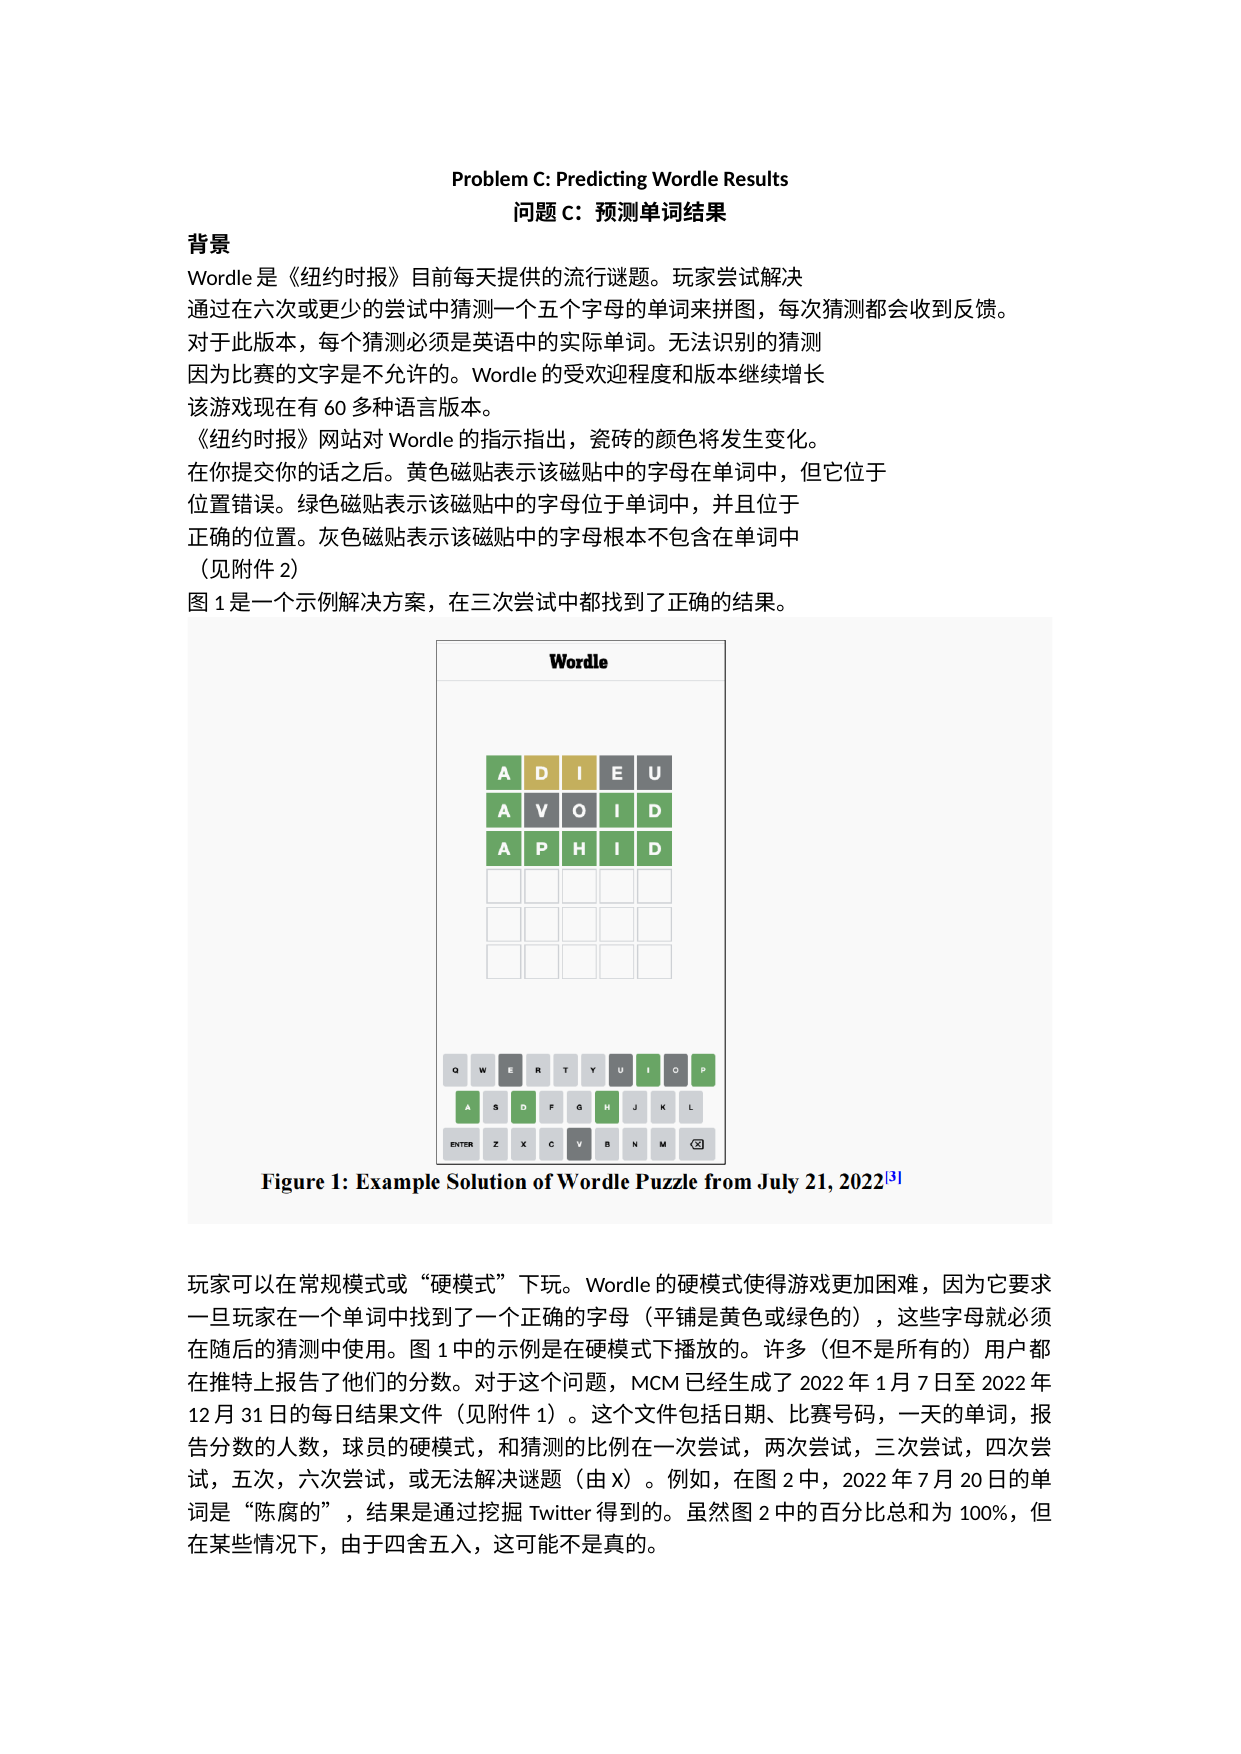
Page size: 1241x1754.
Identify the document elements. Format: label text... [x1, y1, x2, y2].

text 因为比赛的文字是不允许的。Wordle的受欢迎程度和版本继续增长 [187, 357, 1053, 389]
text 通过在六次或更少的尝试中猜测一个五个字母的单词来拼图，每次猜测都会收到反馈。 [187, 292, 1053, 324]
text （见附件2） [187, 552, 1053, 584]
picture [187, 617, 1053, 1224]
text 背景 [187, 227, 1053, 259]
text 问题C：预测单词结果 [187, 194, 1053, 227]
text Problem C: Predicting Wordle Results [187, 162, 1053, 194]
text 位置错误。绿色磁贴表示该磁贴中的字母位于单词中，并且位于 [187, 487, 1053, 519]
text 《纽约时报》网站对Wordle的指示指出，瓷砖的颜色将发生变化。 [187, 422, 1053, 454]
text 在你提交你的话之后。黄色磁贴表示该磁贴中的字母在单词中，但它位于 [187, 454, 1053, 487]
text 正确的位置。灰色磁贴表示该磁贴中的字母根本不包含在单词中 [187, 519, 1053, 552]
text 对于此版本，每个猜测必须是英语中的实际单词。无法识别的猜测 [187, 324, 1053, 357]
text 玩家可以在常规模式或“硬模式”下玩。Wordle的硬模式使得游戏更加困难，因为它要求一旦玩家在一个单词中找到了一个正确的字母（平铺是黄色或绿色的），这些字母就必须在随后的猜测中使用。图1中的示例是在硬模式下播放的。许多（但不是所有的）用户都在推特上报告了他们的分数。对于这个问题，MCM已经生成了2022年1月7日至2022年12月31日的每日结果文件（见附件1）。这个文件包括日期、比赛号码，一天的单词，报告分数的人数，球员的硬模式，和猜测的比例在一次尝试，两次尝试，三次尝试，四次尝试，五次，六次尝试，或无法解决谜题（由X）。例如，在图2中，2022年7月20日的单词是“陈腐的”，结果是通过挖掘Twitter得到的。虽然图2中的百分比总和为100%，但在某些情况下，由于四舍五入，这可能不是真的。 [187, 1267, 1053, 1559]
text Wordle是《纽约时报》目前每天提供的流行谜题。玩家尝试解决 [187, 259, 1053, 292]
text 图1是一个示例解决方案，在三次尝试中都找到了正确的结果。 [187, 584, 1053, 617]
text 该游戏现在有 60 多种语言版本。 [187, 389, 1053, 422]
